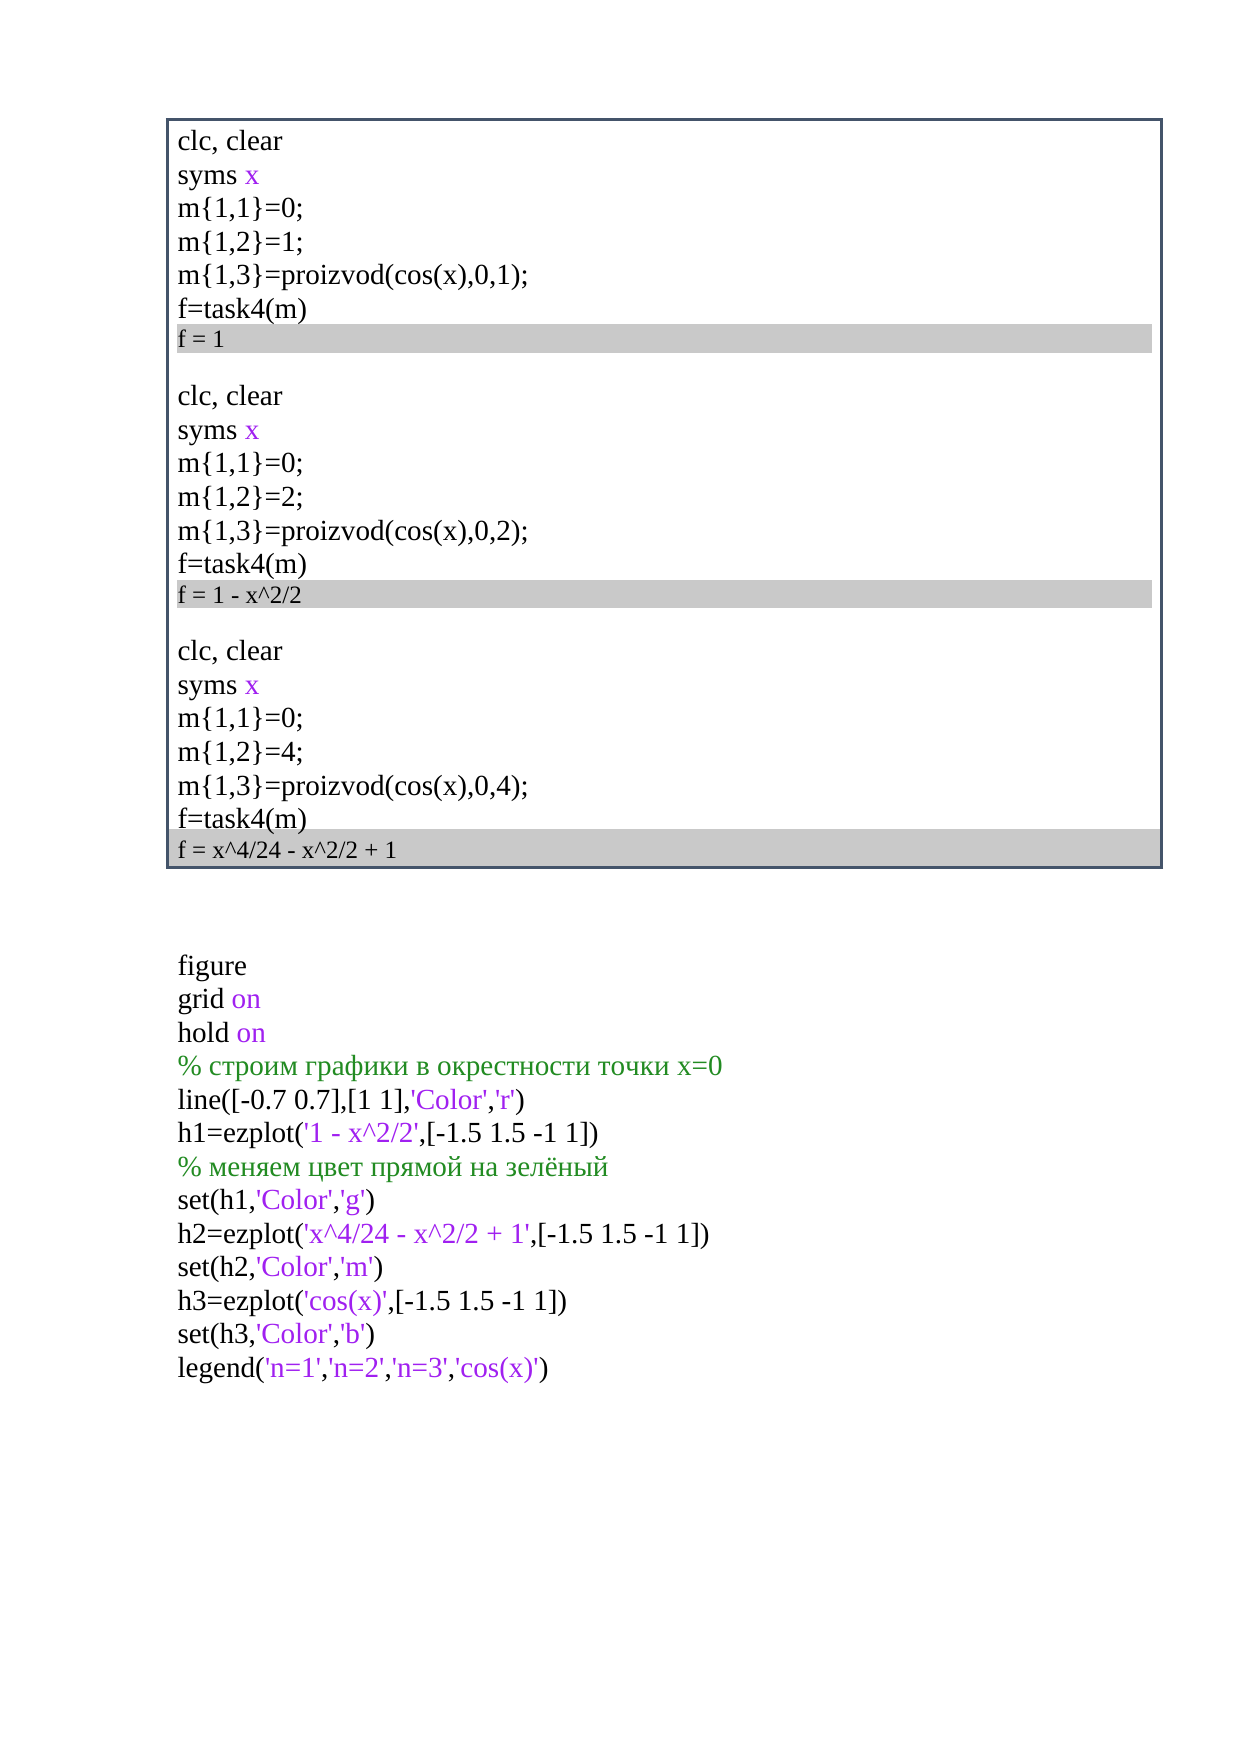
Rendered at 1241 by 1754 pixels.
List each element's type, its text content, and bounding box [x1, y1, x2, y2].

text line([-0.7 0.7],[1 1],'Color','r') [177, 1082, 1152, 1115]
text set(h3,'Color','b') [177, 1317, 1152, 1350]
text h2=ezplot('x^4/24 - x^2/2 + 1',[-1.5 1.5 -1 1]) [177, 1216, 1152, 1249]
text f = 1 [177, 324, 1152, 353]
text f=task4(m) [177, 291, 1152, 324]
text legend('n=1','n=2','n=3','cos(x)') [177, 1350, 1152, 1384]
text f=task4(m) [177, 801, 1152, 829]
text m{1,1}=0; [177, 701, 1152, 734]
text grid on [177, 981, 1152, 1015]
text figure [177, 948, 1152, 981]
text m{1,3}=proizvod(cos(x),0,1); [177, 257, 1152, 291]
text h3=ezplot('cos(x)',[-1.5 1.5 -1 1]) [177, 1283, 1152, 1317]
text f=task4(m) [177, 546, 1152, 580]
text f = x^4/24 - x^2/2 + 1 [169, 829, 1160, 866]
text clc, clear [169, 121, 1160, 157]
text hold on [177, 1015, 1152, 1048]
text % меняем цвет прямой на зелёный [177, 1149, 1152, 1182]
text m{1,3}=proizvod(cos(x),0,4); [177, 768, 1152, 801]
text m{1,3}=proizvod(cos(x),0,2); [177, 513, 1152, 546]
text clc, clear [169, 628, 1160, 667]
text syms x [177, 667, 1152, 701]
text set(h2,'Color','m') [177, 1249, 1152, 1283]
text syms x [177, 157, 1152, 190]
text syms x [177, 412, 1152, 446]
text % строим графики в окрестности точки х=0 [177, 1048, 1152, 1082]
text h1=ezplot('1 - x^2/2',[-1.5 1.5 -1 1]) [177, 1115, 1152, 1149]
text f = 1 - x^2/2 [177, 580, 1152, 608]
text clc, clear [169, 373, 1160, 412]
text set(h1,'Color','g') [177, 1182, 1152, 1216]
text m{1,1}=0; [177, 190, 1152, 224]
text m{1,2}=1; [177, 224, 1152, 257]
text m{1,2}=2; [177, 479, 1152, 513]
text m{1,2}=4; [177, 734, 1152, 768]
text m{1,1}=0; [177, 446, 1152, 479]
